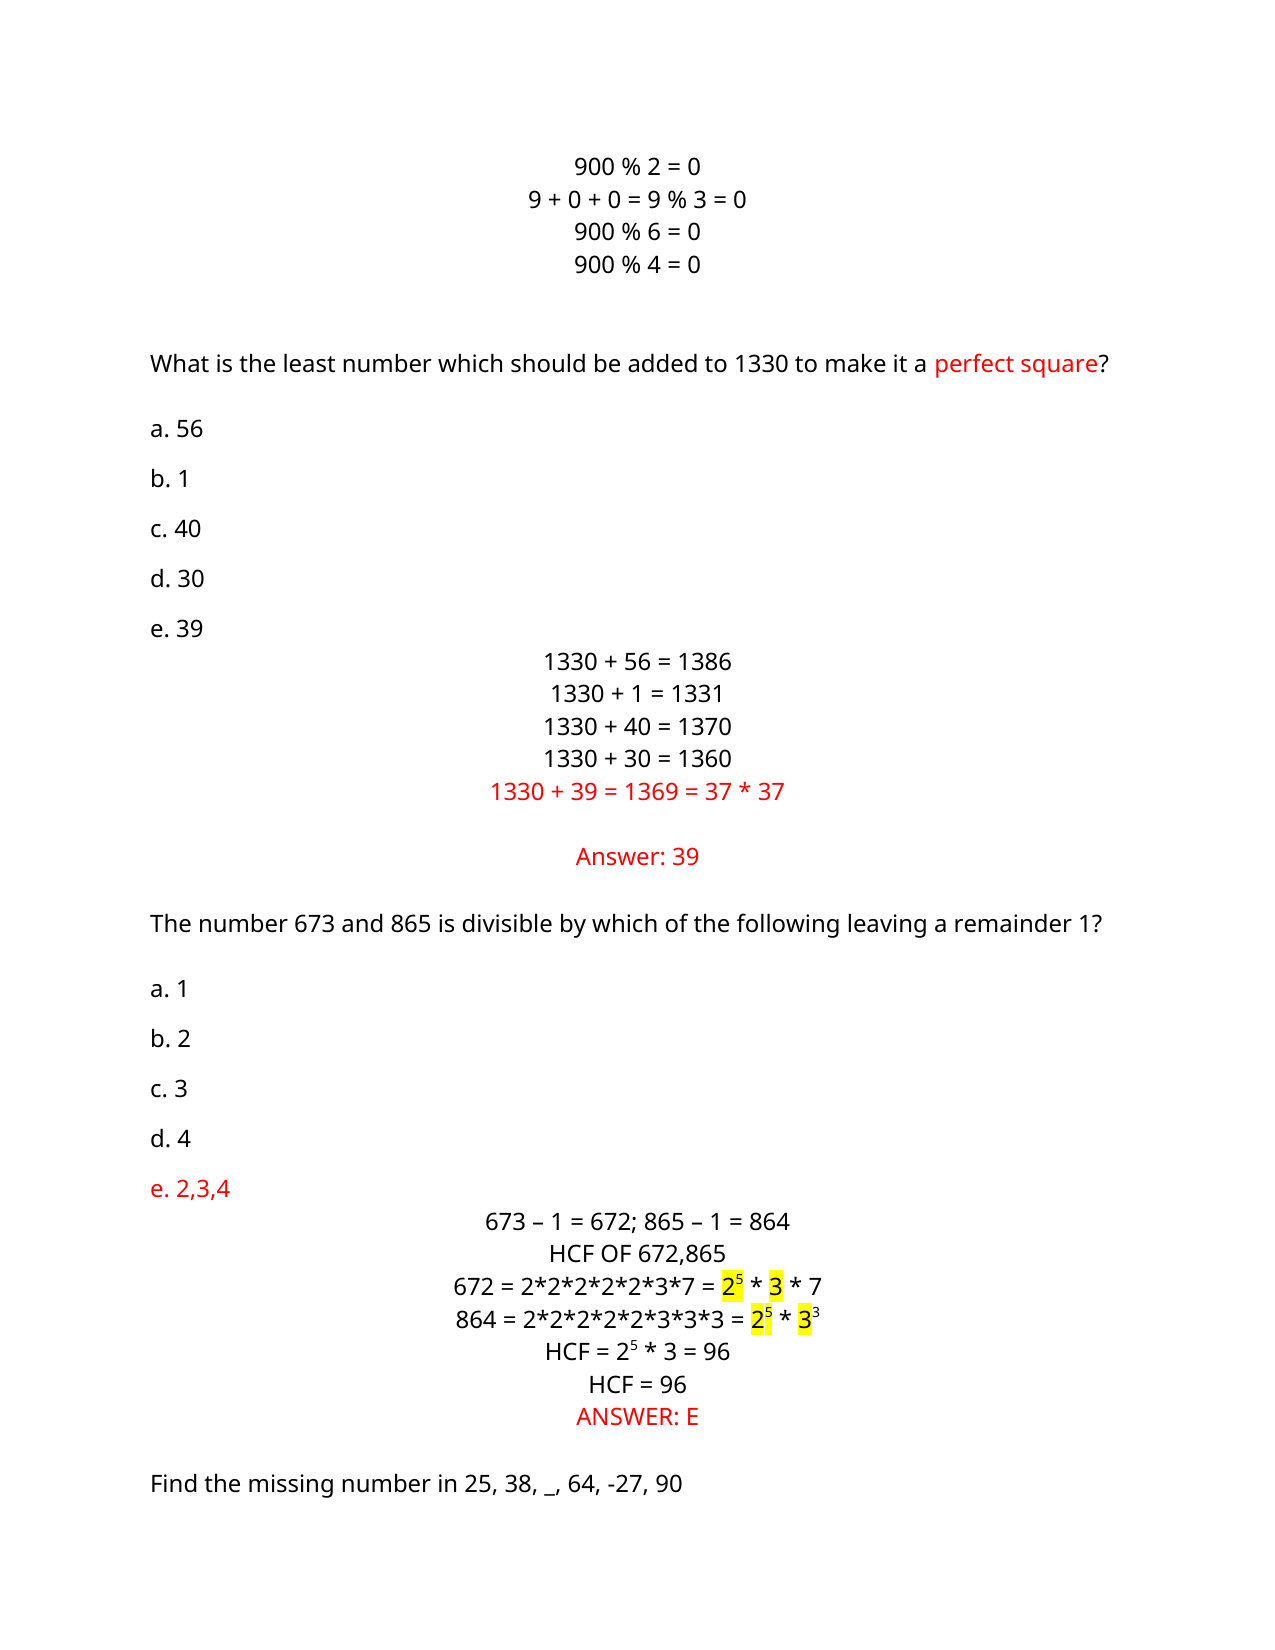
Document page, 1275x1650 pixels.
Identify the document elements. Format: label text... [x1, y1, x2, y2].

text b. 2 [150, 1022, 1125, 1054]
text What is the least number which should be added to 1330 to make it a perfect square? [150, 347, 1125, 380]
text 1330 + 40 = 1370 [150, 710, 1125, 742]
text 900 % 6 = 0 [150, 215, 1125, 248]
text HCF = 96 [150, 1368, 1125, 1400]
text 673 – 1 = 672; 865 – 1 = 864 [150, 1204, 1125, 1237]
text 1330 + 1 = 1331 [150, 677, 1125, 710]
text 9 + 0 + 0 = 9 % 3 = 0 [150, 183, 1125, 215]
text HCF = 25 * 3 = 96 [150, 1335, 1125, 1368]
text e. 2,3,4 [150, 1172, 1125, 1204]
text d. 4 [150, 1122, 1125, 1154]
text c. 3 [150, 1072, 1125, 1104]
text Find the missing number in 25, 38, _, 64, -27, 90 [150, 1467, 1125, 1499]
text 900 % 4 = 0 [150, 248, 1125, 280]
text a. 1 [150, 972, 1125, 1004]
text b. 1 [150, 462, 1125, 495]
text a. 56 [150, 412, 1125, 445]
text 672 = 2*2*2*2*2*3*7 = 25 * 3 * 7 [150, 1270, 722, 1302]
text 1330 + 30 = 1360 [150, 742, 1125, 775]
text e. 39 [150, 612, 1125, 644]
text ANSWER: E [150, 1400, 1125, 1433]
text 1330 + 39 = 1369 = 37 * 37 [150, 775, 1125, 807]
text Answer: 39 [150, 840, 1125, 873]
text 864 = 2*2*2*2*2*3*3*3 = 25 * 33 [150, 1302, 1125, 1335]
text HCF OF 672,865 [150, 1237, 1125, 1270]
text The number 673 and 865 is divisible by which of the following leaving a remainder 1? [150, 907, 1125, 939]
text d. 30 [150, 562, 1125, 594]
text 672 = 2*2*2*2*2*3*7 = 25 * 3 * 7 [783, 1270, 1125, 1302]
text c. 40 [150, 512, 1125, 545]
text 1330 + 56 = 1386 [150, 644, 1125, 677]
text 900 % 2 = 0 [150, 150, 1125, 183]
